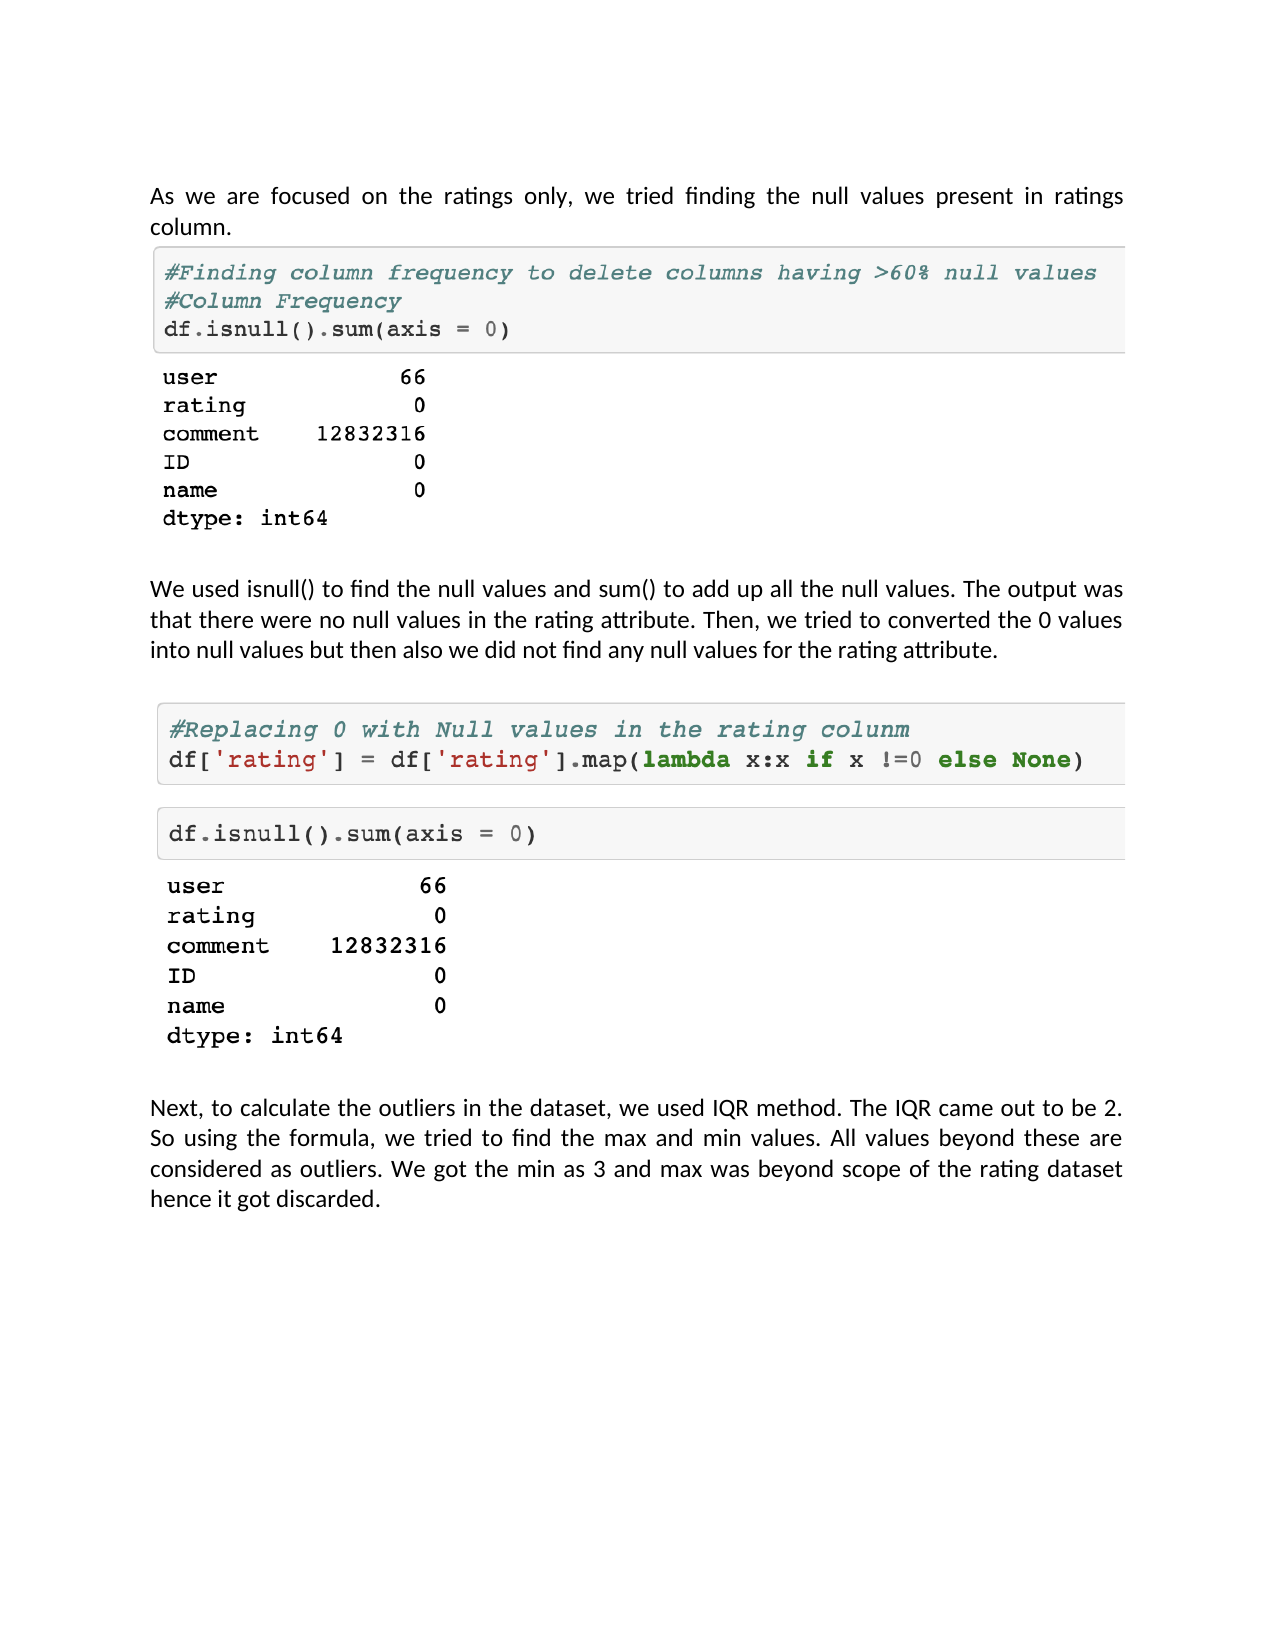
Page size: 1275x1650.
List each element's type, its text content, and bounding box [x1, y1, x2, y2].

text As we are focused on the ratings only, we tried finding the null values present in ratings column. [150, 181, 1125, 241]
picture [150, 241, 1125, 543]
picture [150, 695, 1125, 1062]
text Next, to calculate the outliers in the dataset, we used IQR method. The IQR came out to be 2. So using the formula, we tried to find the max and min values. All values beyond these are considered as outliers. We got the min as 3 and max was beyond scope of the rating dataset hence it got discarded. [150, 1092, 1125, 1214]
text We used isnull() to find the null values and sum() to add up all the null values. The output was that there were no null values in the rating attribute. Then, we tried to converted the 0 values into null values but then also we did not find any null values for the rating attribute. [150, 573, 1125, 665]
